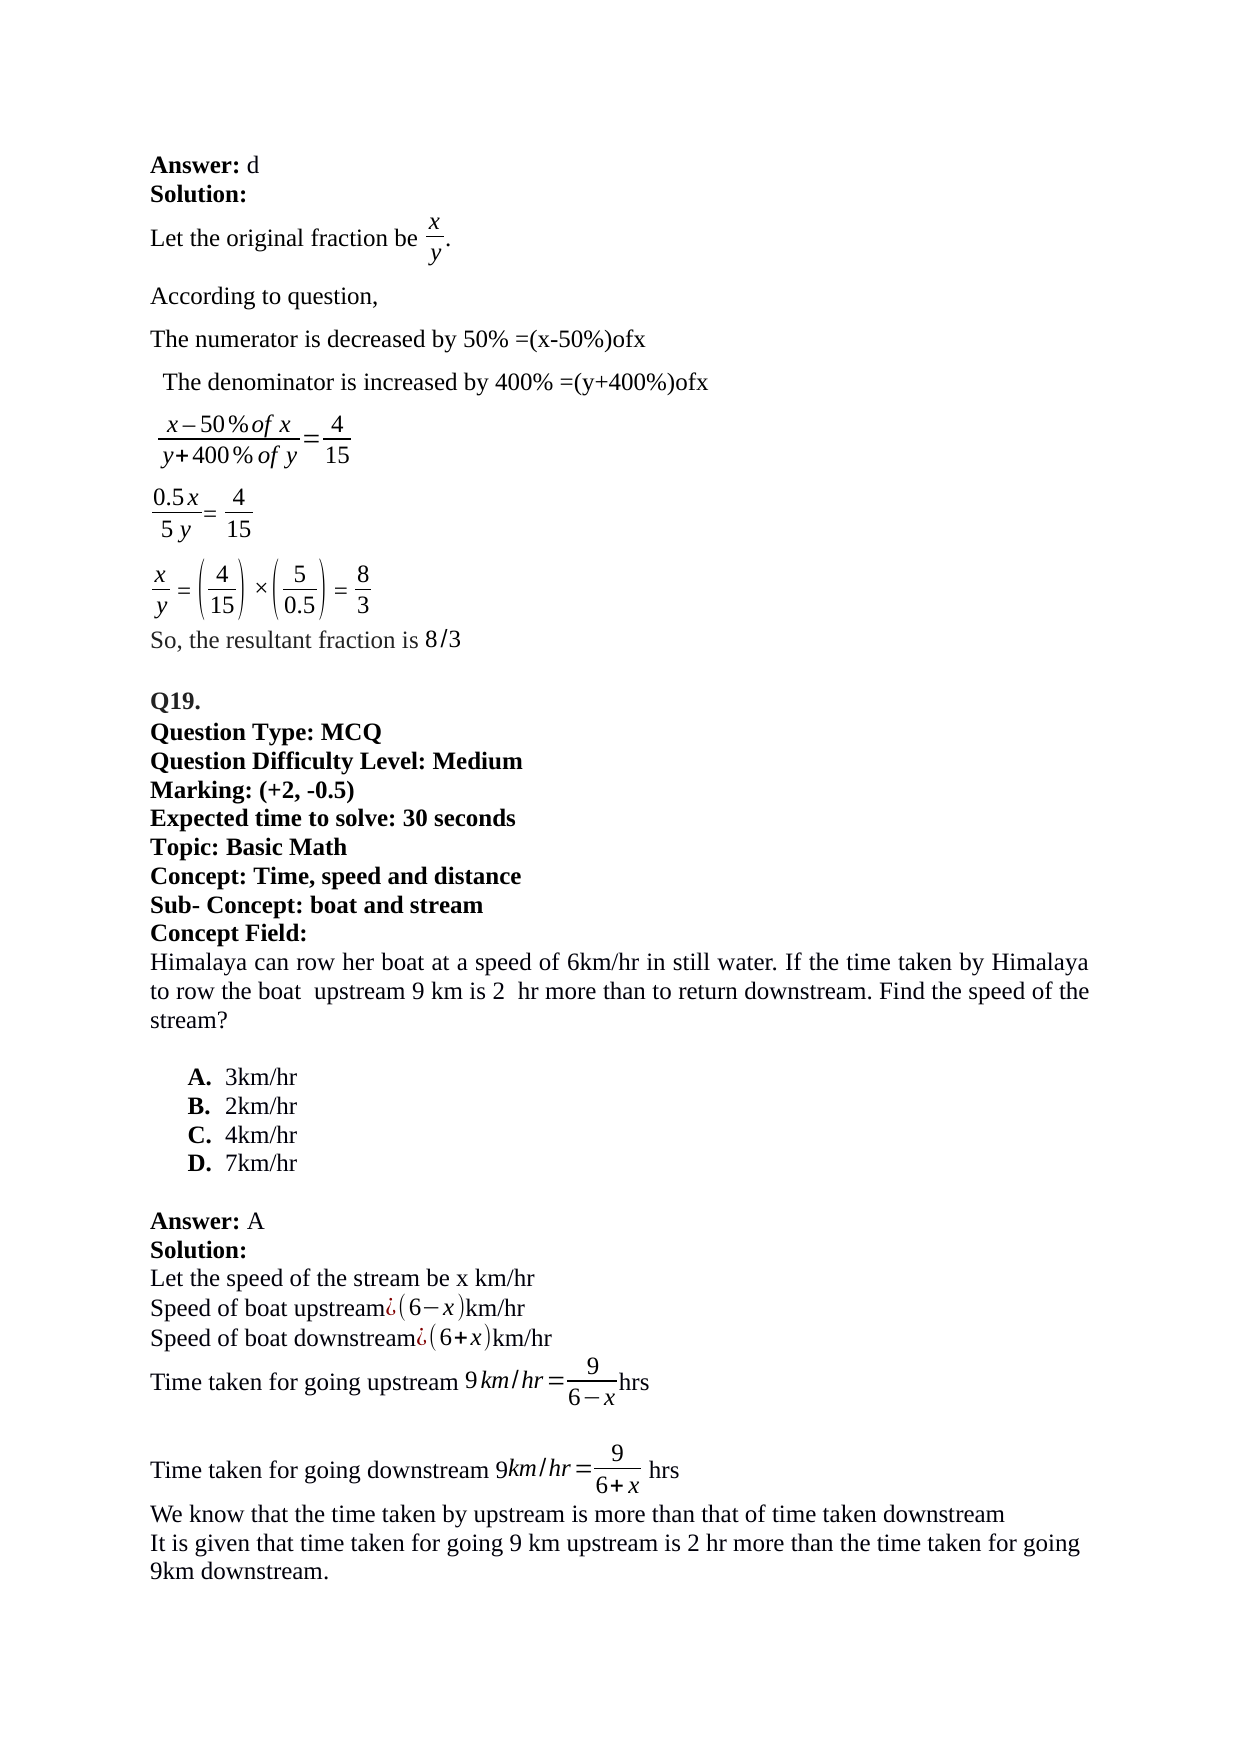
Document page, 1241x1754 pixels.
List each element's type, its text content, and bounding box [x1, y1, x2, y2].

text Let the speed of the stream be x km/hr [150, 1263, 1090, 1292]
list 7km/hr [187, 1148, 1090, 1177]
text Answer: A [150, 1206, 1090, 1235]
text 9km downstream. [150, 1556, 1090, 1585]
list 2km/hr [187, 1091, 1090, 1120]
text Speed of boat upstreamkm/hr [150, 1292, 1090, 1322]
text Answer: d [150, 150, 1090, 179]
list 3km/hr [187, 1062, 1090, 1091]
text Solution: [150, 179, 1090, 207]
text Concept: Time, speed and distance [150, 861, 1090, 890]
list 4km/hr [187, 1120, 1090, 1148]
text The numerator is decreased by 50% =(x-50%)ofx [150, 324, 1090, 353]
text Question Type: MCQ [150, 717, 1090, 746]
text Topic: Basic Math [150, 832, 1090, 861]
text We know that the time taken by upstream is more than that of time taken downstream [150, 1499, 1090, 1528]
text Q19. [150, 686, 1090, 715]
text Himalaya can row her boat at a speed of 6km/hr in still water. If the time taken by Himalaya to row the boat upstream 9 km is 2 hr more than to return downstream. Find the speed of the stream? [150, 947, 1090, 1033]
text Let the original fraction be . [150, 207, 1090, 266]
text Sub- Concept: boat and stream [150, 890, 1090, 918]
text Speed of boat downstreamkm/hr [150, 1322, 1090, 1352]
text Time taken for going upstream hrs [150, 1352, 1090, 1411]
text The denominator is increased by 400% =(y+400%)ofx [150, 367, 1090, 396]
text It is given that time taken for going 9 km upstream is 2 hr more than the time taken for going [150, 1528, 1090, 1556]
text Question Difficulty Level: Medium [150, 746, 1090, 775]
text = [150, 483, 1090, 543]
text Concept Field: [150, 918, 1090, 947]
text Expected time to solve: 30 seconds [150, 803, 1090, 832]
text So, the resultant fraction is [150, 625, 1090, 654]
text = = [150, 558, 1090, 623]
text Solution: [150, 1235, 1090, 1263]
text Time taken for going downstream 9 hrs [150, 1440, 1090, 1499]
text According to question, [150, 281, 1090, 309]
text Marking: (+2, -0.5) [150, 775, 1090, 803]
